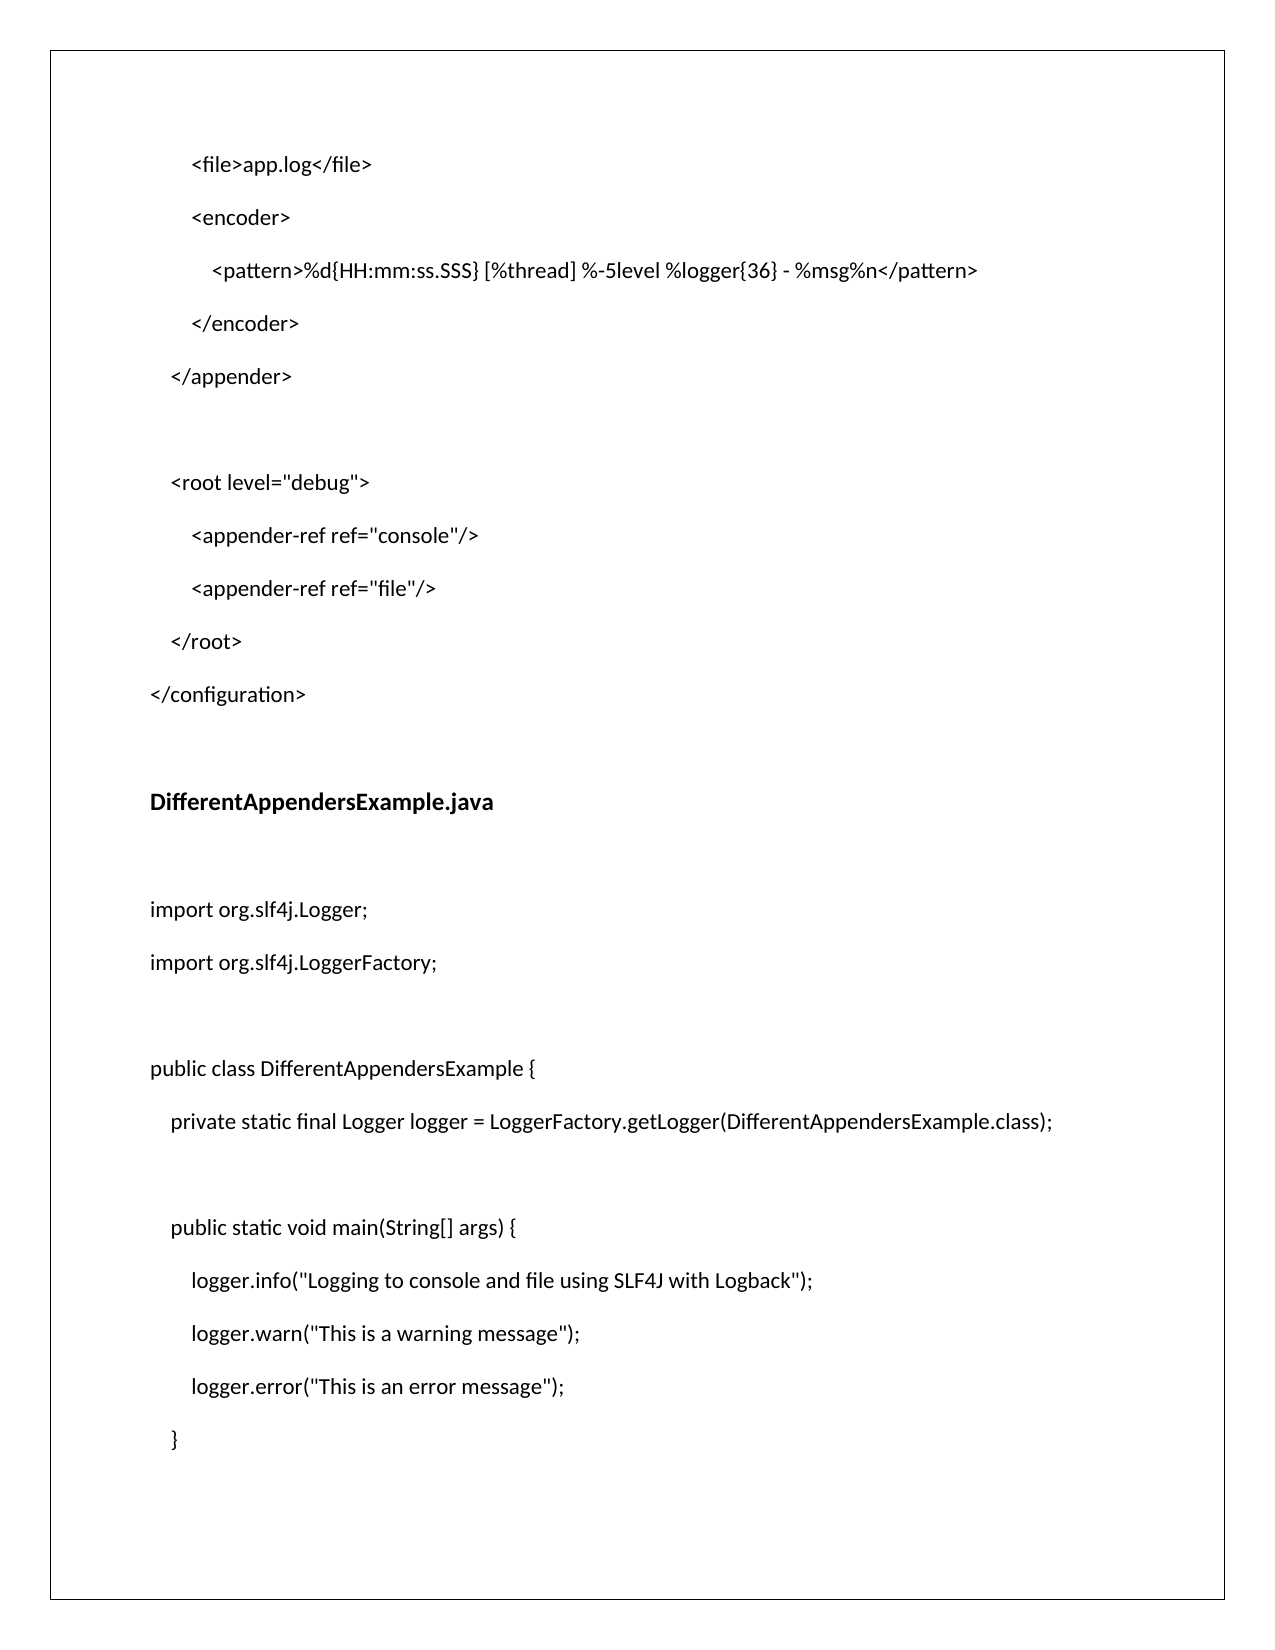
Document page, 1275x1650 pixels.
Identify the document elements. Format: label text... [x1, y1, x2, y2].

text logger.warn("This is a warning message"); [150, 1319, 1125, 1347]
text </encoder> [150, 309, 1125, 337]
text import org.slf4j.LoggerFactory; [150, 948, 1125, 976]
text </root> [150, 627, 1125, 655]
text <file>app.log</file> [150, 150, 1125, 178]
text DifferentAppendersExample.java [150, 786, 1125, 817]
text logger.info("Logging to console and file using SLF4J with Logback"); [150, 1266, 1125, 1294]
text <appender-ref ref="console"/> [150, 521, 1125, 549]
text <appender-ref ref="file"/> [150, 574, 1125, 602]
text <root level="debug"> [150, 468, 1125, 496]
text private static final Logger logger = LoggerFactory.getLogger(DifferentAppendersExample.class); [150, 1107, 1125, 1135]
text </configuration> [150, 680, 1125, 708]
text public class DifferentAppendersExample { [150, 1054, 1125, 1082]
text logger.error("This is an error message"); [150, 1372, 1125, 1400]
text import org.slf4j.Logger; [150, 895, 1125, 923]
text } [150, 1425, 1125, 1453]
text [150, 256, 1125, 284]
text <encoder> [150, 203, 1125, 231]
text </appender> [150, 362, 1125, 390]
text public static void main(String[] args) { [150, 1213, 1125, 1241]
